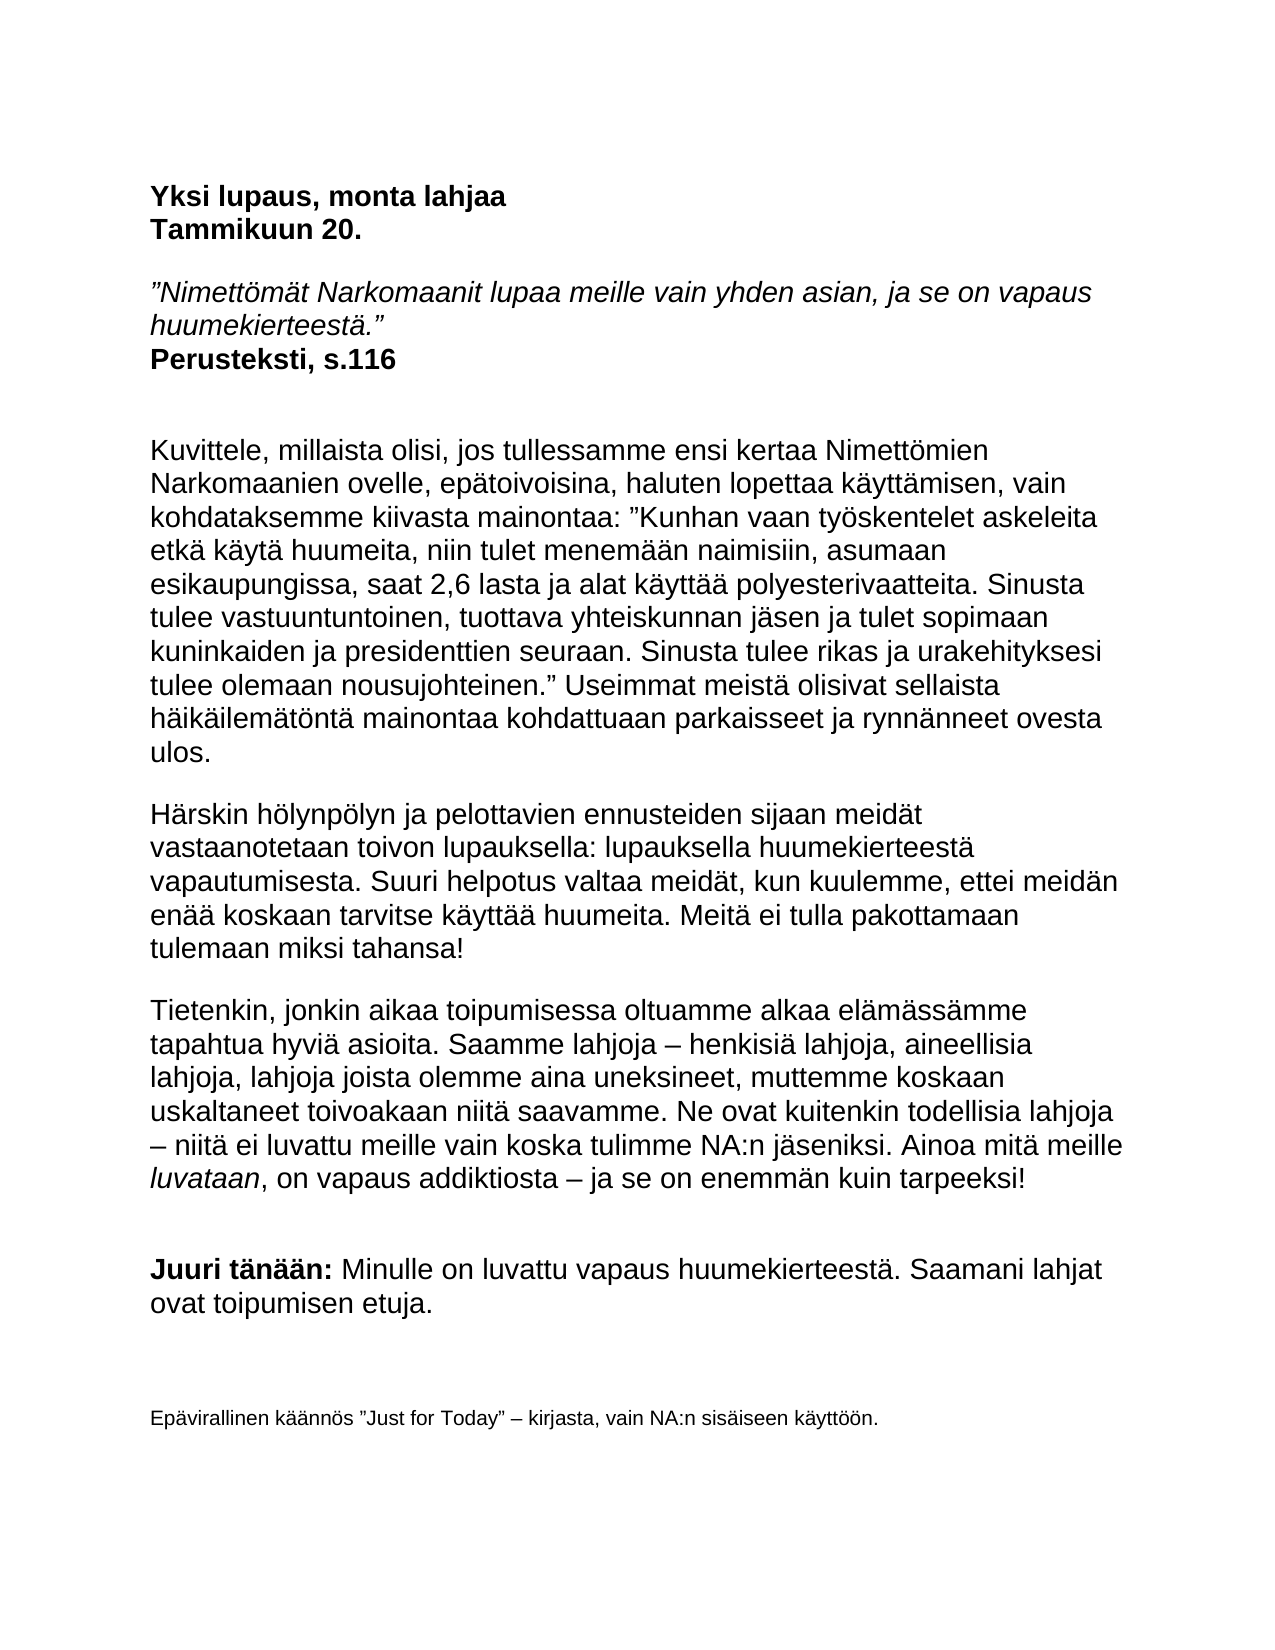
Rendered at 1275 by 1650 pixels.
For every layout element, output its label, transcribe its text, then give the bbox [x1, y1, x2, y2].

text Härskin hölynpölyn ja pelottavien ennusteiden sijaan meidät vastaanotetaan toivon lupauksella: lupauksella huumekierteestä vapautumisesta. Suuri helpotus valtaa meidät, kun kuulemme, ettei meidän enää koskaan tarvitse käyttää huumeita. Meitä ei tulla pakottamaan tulemaan miksi tahansa! [150, 797, 1125, 964]
text Kuvittele, millaista olisi, jos tullessamme ensi kertaa Nimettömien Narkomaanien ovelle, epätoivoisina, haluten lopettaa käyttämisen, vain kohdataksemme kiivasta mainontaa: ”Kunhan vaan työskentelet askeleita etkä käytä huumeita, niin tulet menemään naimisiin, asumaan esikaupungissa, saat 2,6 lasta ja alat käyttää polyesterivaatteita. Sinusta tulee vastuuntuntoinen, tuottava yhteiskunnan jäsen ja tulet sopimaan kuninkaiden ja presidenttien seuraan. Sinusta tulee rikas ja urakehityksesi tulee olemaan nousujohteinen.” Useimmat meistä olisivat sellaista häikäilemätöntä mainontaa kohdattuaan parkaisseet ja rynnänneet ovesta ulos. [150, 433, 1125, 768]
text Tammikuun 20. [150, 212, 1125, 246]
text Tietenkin, jonkin aikaa toipumisessa oltuamme alkaa elämässämme tapahtua hyviä asioita. Saamme lahjoja – henkisiä lahjoja, aineellisia lahjoja, lahjoja joista olemme aina uneksineet, muttemme koskaan uskaltaneet toivoakaan niitä saavamme. Ne ovat kuitenkin todellisia lahjoja – niitä ei luvattu meille vain koska tulimme NA:n jäseniksi. Ainoa mitä meille luvataan, on vapaus addiktiosta – ja se on enemmän kuin tarpeeksi! [150, 993, 1125, 1194]
text Juuri tänään: Minulle on luvattu vapaus huumekierteestä. Saamani lahjat ovat toipumisen etuja. [150, 1252, 1125, 1319]
text Epävirallinen käännös ”Just for Today” – kirjasta, vain NA:n sisäiseen käyttöön. [150, 1405, 1125, 1429]
text ”Nimettömät Narkomaanit lupaa meille vain yhden asian, ja se on vapaus huumekierteestä.” [150, 274, 1125, 342]
text Yksi lupaus, monta lahjaa [150, 179, 1125, 212]
text Perusteksti, s.116 [150, 342, 1125, 375]
